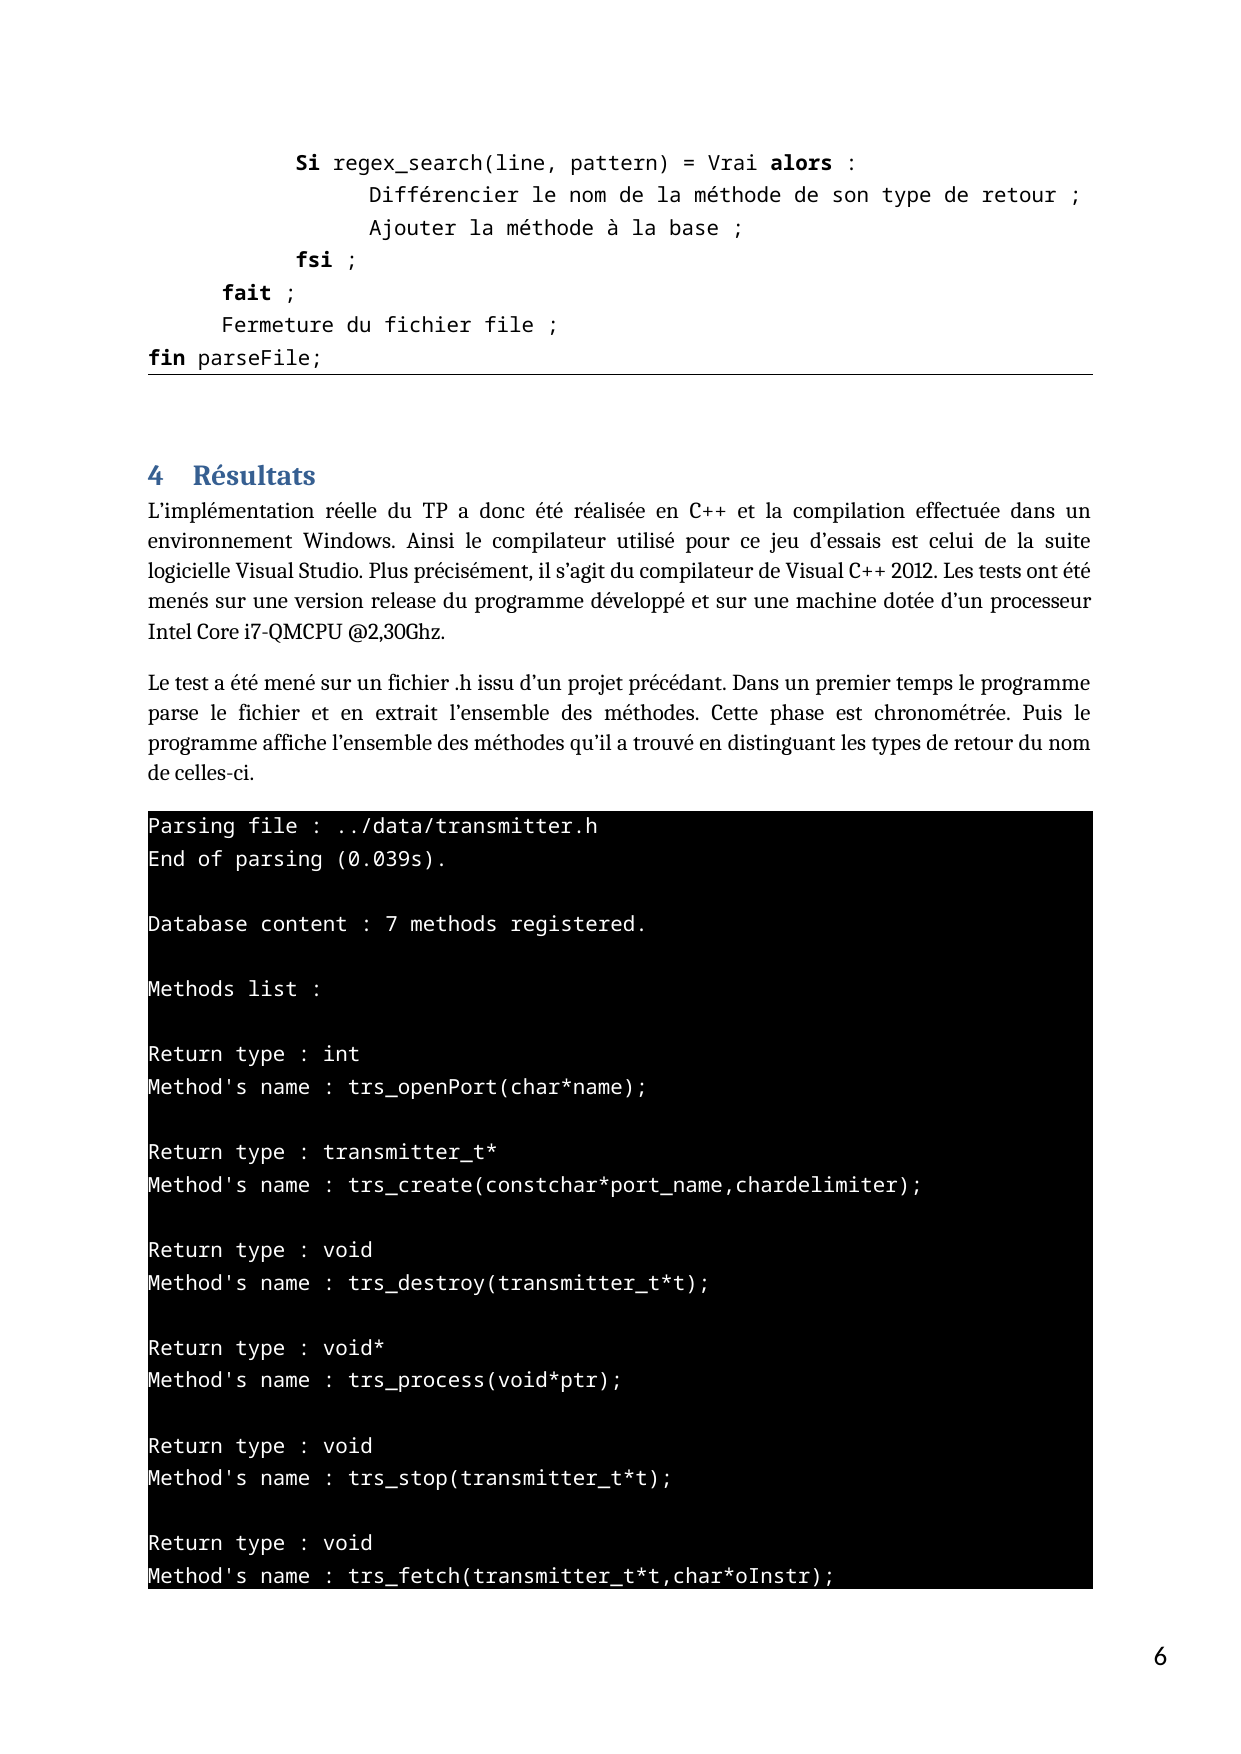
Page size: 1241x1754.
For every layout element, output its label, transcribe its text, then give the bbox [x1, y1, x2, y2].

text L’implémentation réelle du TP a donc été réalisée en C++ et la compilation effectuée dans un environnement Windows. Ainsi le compilateur utilisé pour ce jeu d’essais est celui de la suite logicielle Visual Studio. Plus précisément, il s’agit du compilateur de Visual C++ 2012. Les tests ont été menés sur une version release du programme développé et sur une machine dotée d’un processeur Intel Core i7-QMCPU @2,30Ghz. [148, 498, 1093, 645]
text Method's name : trs_create(constchar*port_name,chardelimiter); [148, 1170, 1093, 1198]
text fin parseFile; [148, 343, 1093, 374]
text Fermeture du fichier file ; [221, 311, 1093, 339]
text Method's name : trs_process(void*ptr); [148, 1366, 1093, 1394]
text Return type : void [148, 1235, 1093, 1263]
text Return type : transmitter_t* [148, 1137, 1093, 1166]
text Le test a été mené sur un fichier .h issu d’un projet précédant. Dans un premier temps le programme parse le fichier et en extrait l’ensemble des méthodes. Cette phase est chronométrée. Puis le programme affiche l’ensemble des méthodes qu’il a trouvé en distinguant les types de retour du nom de celles-ci. [148, 669, 1093, 787]
text fait ; [221, 278, 1093, 306]
text Method's name : trs_fetch(transmitter_t*t,char*oInstr); [148, 1561, 1093, 1589]
text Ajouter la méthode à la base ; [221, 213, 1093, 241]
text Database content : 7 methods registered. [148, 909, 1093, 937]
text Si regex_search(line, pattern) = Vrai alors : [221, 148, 1093, 176]
text Return type : void [148, 1528, 1093, 1557]
text Methods list : [148, 974, 1093, 1003]
text Method's name : trs_openPort(char*name); [148, 1072, 1093, 1101]
subtitle Résultats [148, 459, 1093, 493]
text Method's name : trs_destroy(transmitter_t*t); [148, 1268, 1093, 1296]
text Return type : void* [148, 1333, 1093, 1361]
text Différencier le nom de la méthode de son type de retour ; [221, 180, 1093, 209]
text Return type : int [148, 1039, 1093, 1068]
text Method's name : trs_stop(transmitter_t*t); [148, 1463, 1093, 1492]
text Parsing file : ../data/transmitter.h [148, 811, 1093, 840]
text fsi ; [221, 245, 1093, 274]
text End of parsing (0.039s). [148, 844, 1093, 872]
text Return type : void [148, 1431, 1093, 1459]
